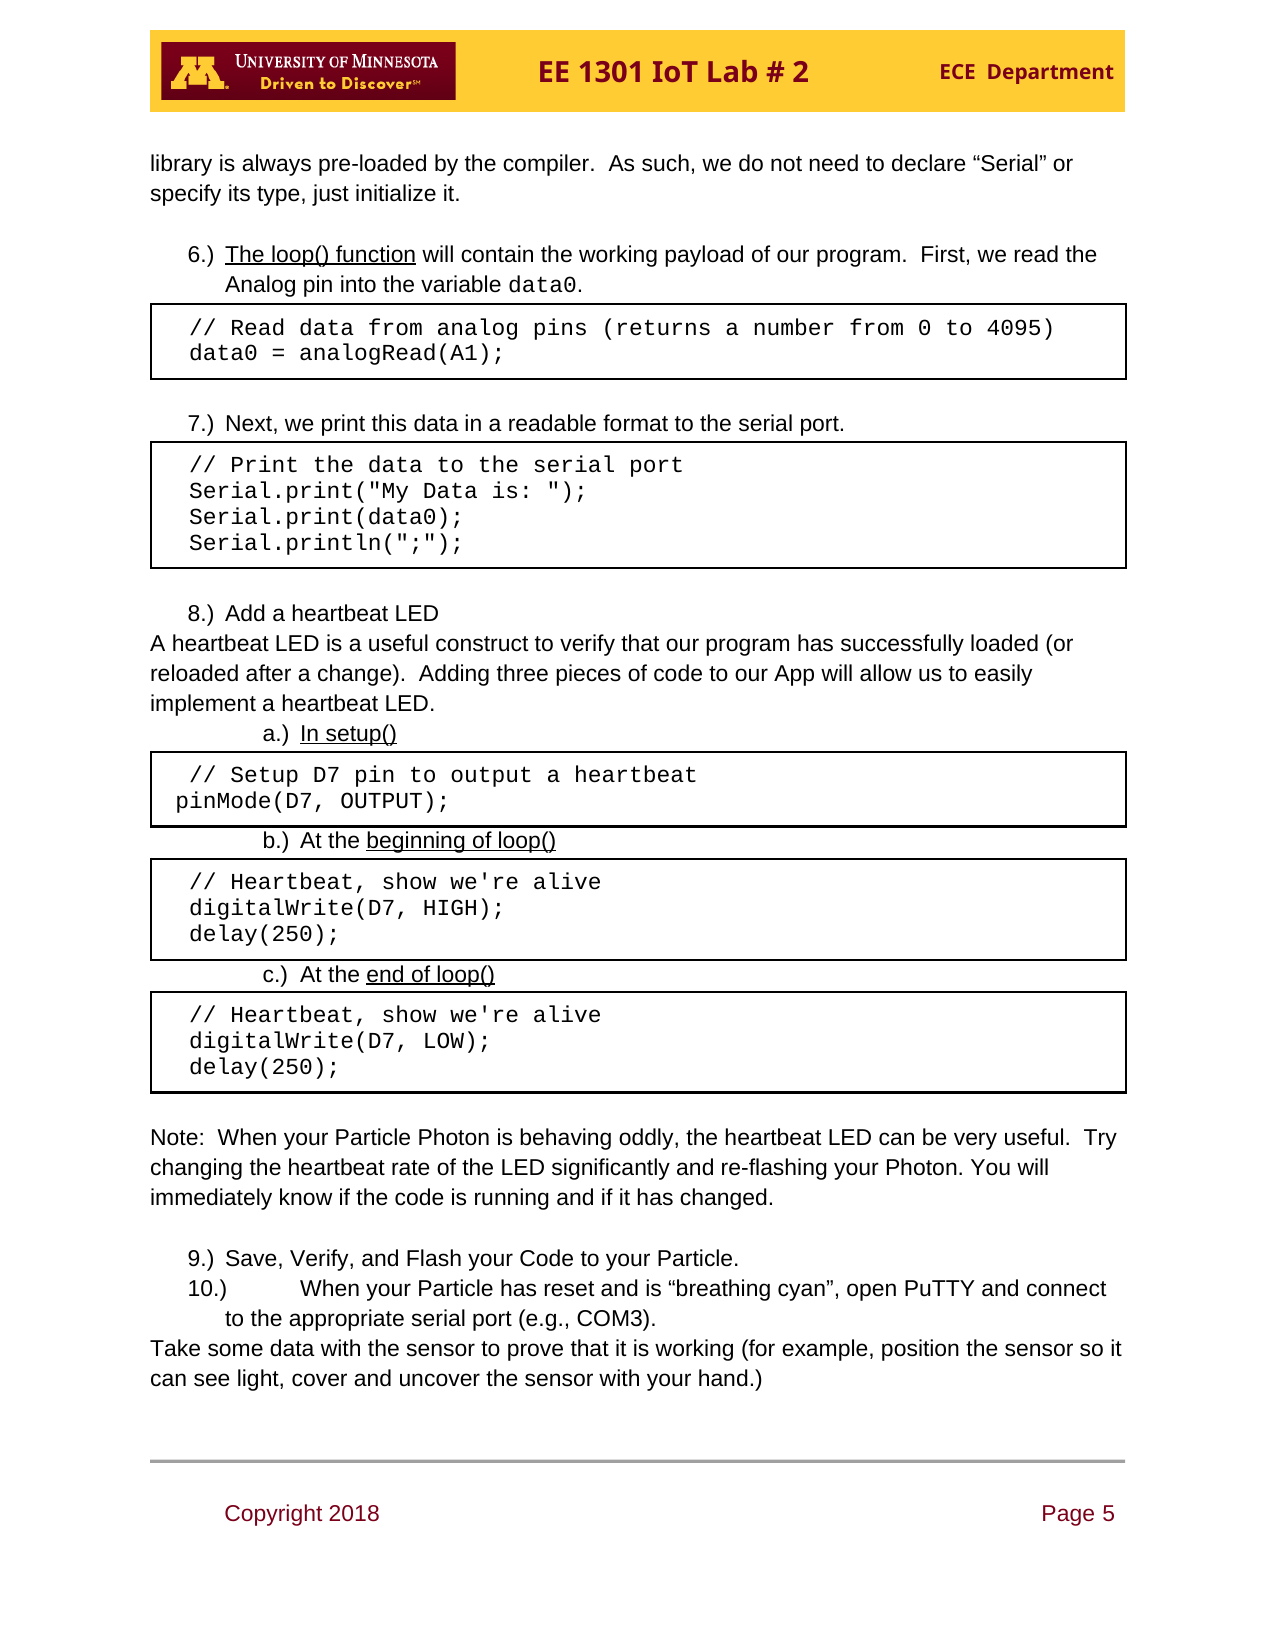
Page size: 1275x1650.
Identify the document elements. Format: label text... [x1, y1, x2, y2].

list At the end of loop() [262, 961, 1125, 987]
table_header // Setup D7 pin to output a heartbeat pinMode(D7, OUTPUT); [152, 753, 1125, 825]
table_header // Read data from analog pins (returns a number from 0 to 4095) data0 = analogRead(A1); [152, 305, 1125, 378]
list The loop() function will contain the working payload of our program. First, we read the Analog pin into the variable data0. [187, 241, 1125, 299]
picture [161, 42, 456, 100]
list Save, Verify, and Flash your Code to your Particle. [187, 1244, 1125, 1271]
text Note: When your Particle Photon is behaving oddly, the heartbeat LED can be very useful. Try changing the heartbeat rate of the LED significantly and re-flashing your Photon. You will immediately know if the code is running and if it has changed. [150, 1124, 1125, 1211]
text Take some data with the sensor to prove that it is working (for example, position the sensor so it can see light, cover and uncover the sensor with your hand.) [150, 1335, 1125, 1392]
table_header // Heartbeat, show we're alive digitalWrite(D7, HIGH); delay(250); [152, 860, 1125, 958]
table_header // Print the data to the serial port Serial.print("My Data is: "); Serial.print(data0); Serial.println(";"); [152, 443, 1125, 567]
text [150, 150, 1125, 207]
text A heartbeat LED is a useful construct to verify that our program has successfully loaded (or reloaded after a change). Adding three pieces of code to our App will allow us to easily implement a heartbeat LED. [150, 630, 1125, 717]
list Next, we print this data in a readable format to the serial port. [187, 410, 1125, 437]
list At the beginning of loop() [262, 828, 1125, 854]
list When your Particle has reset and is “breathing cyan”, open PuTTY and connect to the appropriate serial port (e.g., COM3). [187, 1275, 1125, 1331]
list Add a heartbeat LED [187, 599, 1125, 626]
table_header // Heartbeat, show we're alive digitalWrite(D7, LOW); delay(250); [152, 993, 1125, 1091]
list In setup() [262, 720, 1125, 747]
